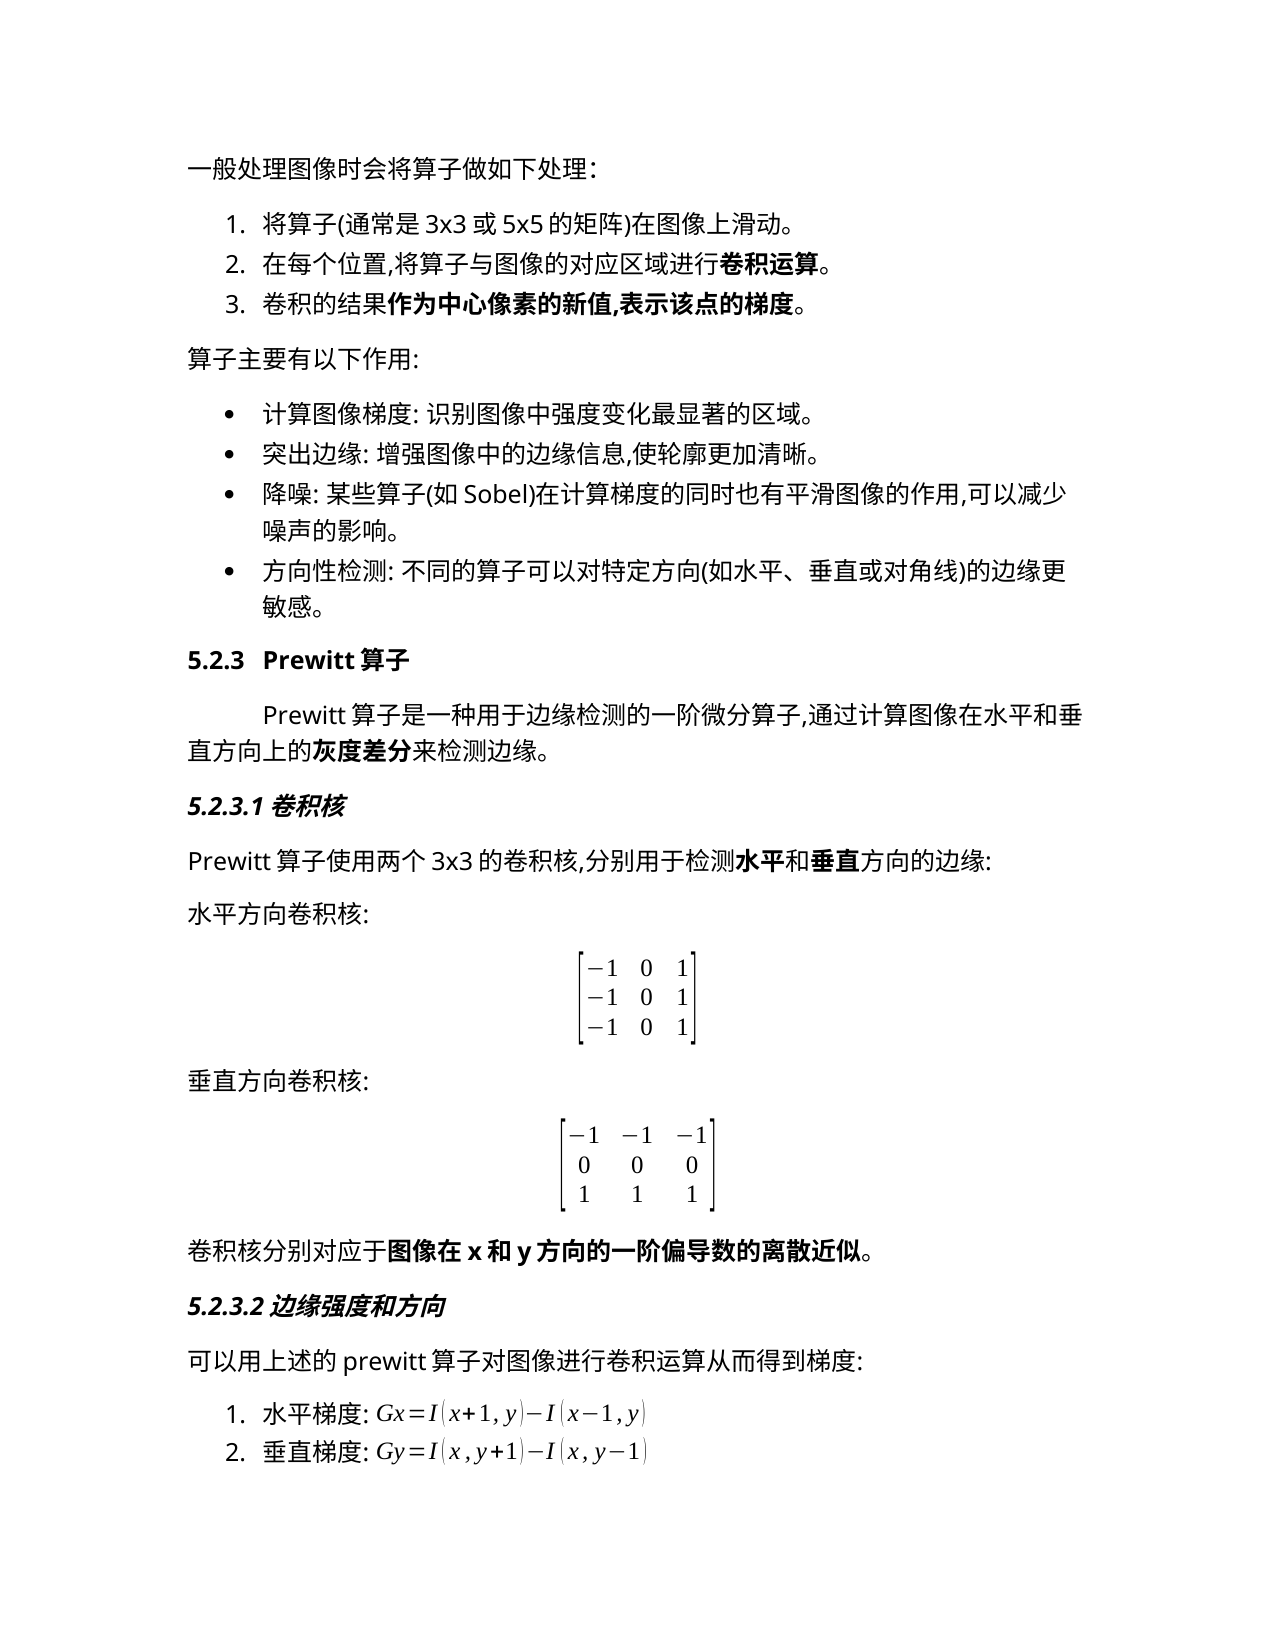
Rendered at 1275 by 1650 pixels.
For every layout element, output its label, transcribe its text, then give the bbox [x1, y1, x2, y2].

text Prewitt算子使用两个3x3的卷积核,分别用于检测水平和垂直方向的边缘: [187, 842, 1087, 878]
subtitle 5.2.3.1卷积核 [187, 787, 1087, 823]
text 一般处理图像时会将算子做如下处理： [187, 150, 1087, 186]
list 方向性检测: 不同的算子可以对特定方向(如水平、垂直或对角线)的边缘更敏感。 [225, 551, 1087, 624]
list 将算子(通常是3x3或5x5的矩阵)在图像上滑动。 [225, 205, 1087, 241]
text 可以用上述的prewitt算子对图像进行卷积运算从而得到梯度: [187, 1341, 1087, 1378]
list 水平梯度: [225, 1396, 1087, 1431]
list 计算图像梯度: 识别图像中强度变化最显著的区域。 [225, 395, 1087, 431]
list 垂直梯度: [225, 1434, 1087, 1468]
list 突出边缘: 增强图像中的边缘信息,使轮廓更加清晰。 [225, 435, 1087, 471]
list 在每个位置,将算子与图像的对应区域进行卷积运算。 [225, 245, 1087, 281]
subtitle 5.2.3 Prewitt算子 [187, 640, 1087, 677]
text 算子主要有以下作用: [187, 340, 1087, 376]
text Prewitt算子是一种用于边缘检测的一阶微分算子,通过计算图像在水平和垂直方向上的灰度差分来检测边缘。 [187, 695, 1087, 768]
subtitle 5.2.3.2边缘强度和方向 [187, 1286, 1087, 1323]
list 降噪: 某些算子(如Sobel)在计算梯度的同时也有平滑图像的作用,可以减少噪声的影响。 [225, 475, 1087, 547]
text 水平方向卷积核: [187, 897, 1087, 931]
text 卷积核分别对应于图像在x和y方向的一阶偏导数的离散近似。 [187, 1231, 1087, 1268]
text 垂直方向卷积核: [187, 1064, 1087, 1098]
list 卷积的结果作为中心像素的新值,表示该点的梯度。 [225, 285, 1087, 321]
